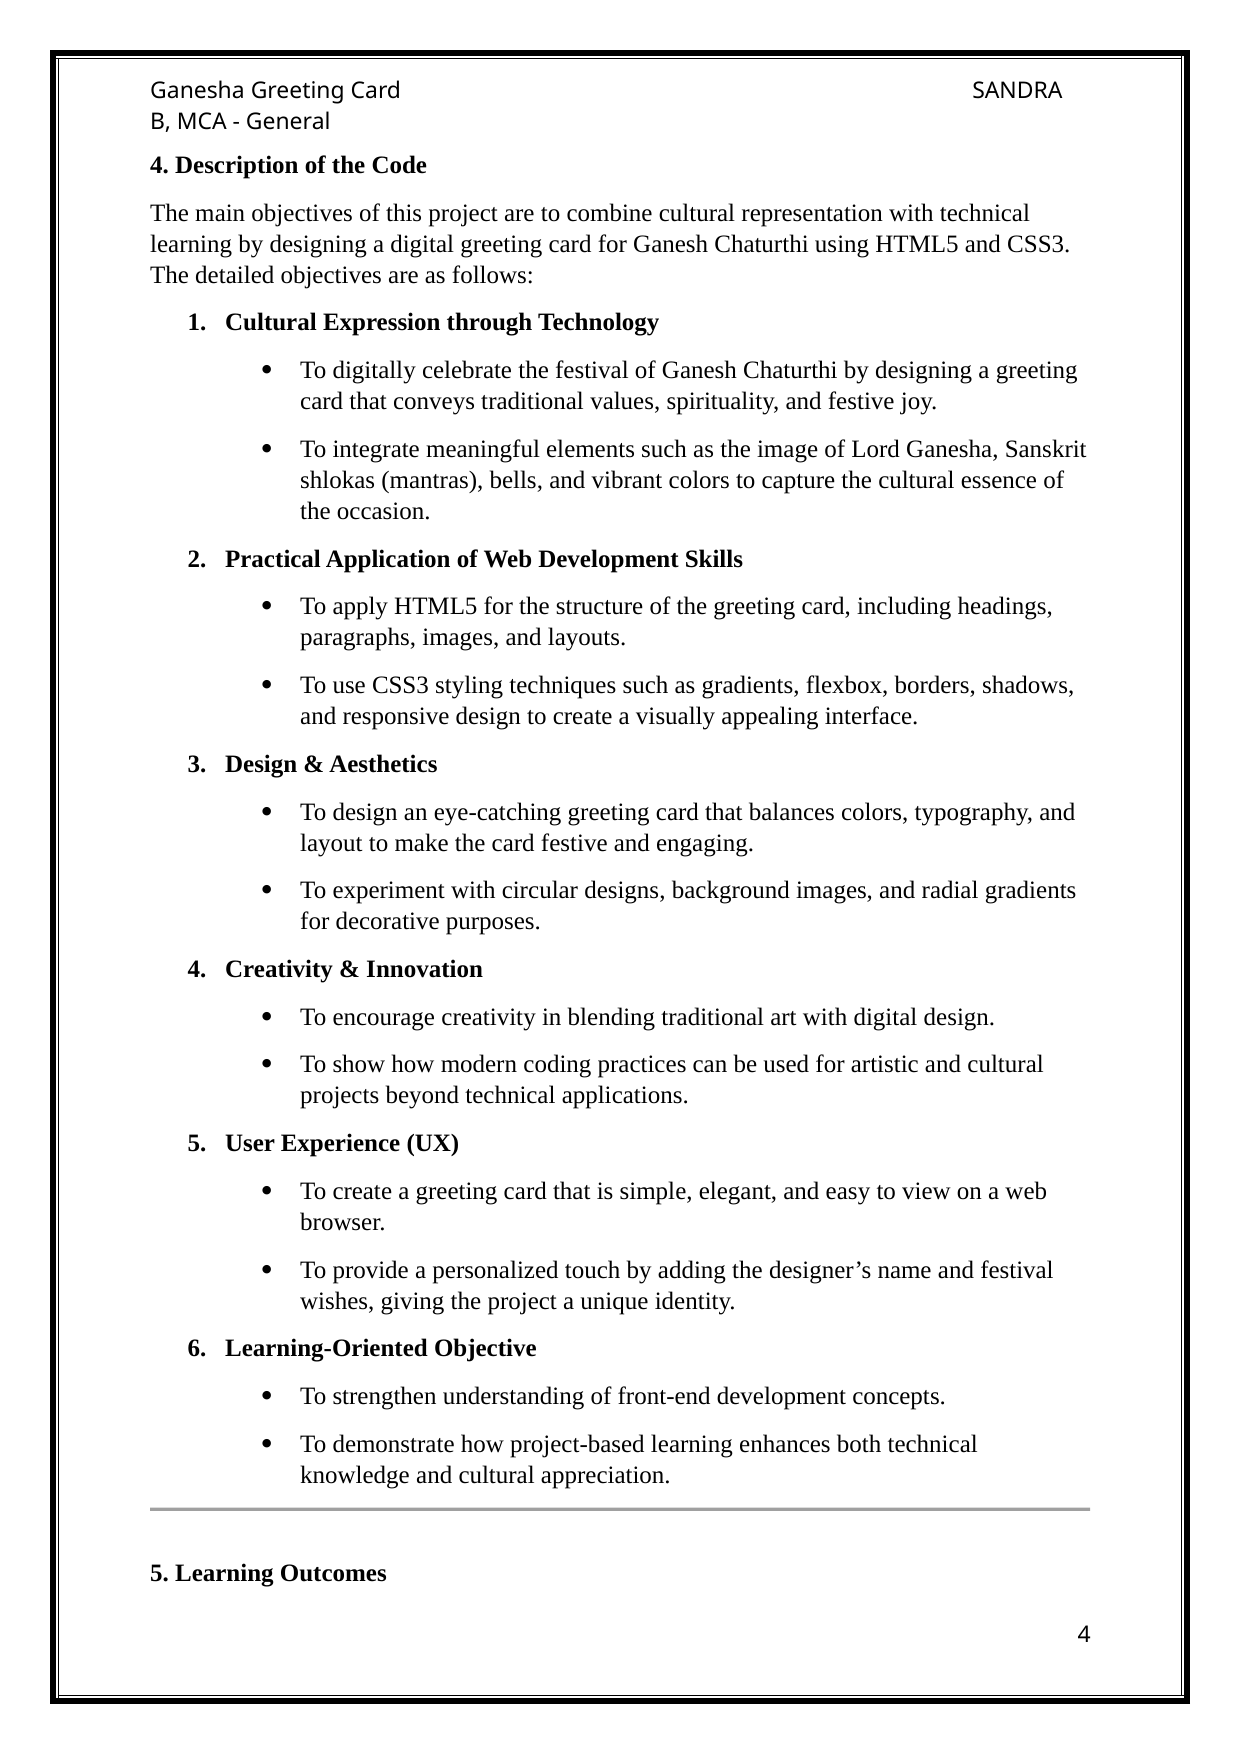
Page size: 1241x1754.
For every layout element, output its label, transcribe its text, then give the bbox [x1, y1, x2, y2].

list Creativity & Innovation [187, 954, 1090, 983]
list To provide a personalized touch by adding the designer’s name and festival wishes, giving the project a unique identity. [262, 1255, 1090, 1314]
list To apply HTML5 for the structure of the greeting card, including headings, paragraphs, images, and layouts. [262, 591, 1090, 651]
list To create a greeting card that is simple, elegant, and easy to view on a web browser. [262, 1176, 1090, 1236]
text 4. Description of the Code [150, 150, 1090, 179]
list To demonstrate how project-based learning enhances both technical knowledge and cultural appreciation. [262, 1429, 1090, 1489]
list Practical Application of Web Development Skills [187, 544, 1090, 572]
list To use CSS3 styling techniques such as gradients, flexbox, borders, shadows, and responsive design to create a visually appealing interface. [262, 670, 1090, 730]
list Design & Aesthetics [187, 749, 1090, 778]
list To integrate meaningful elements such as the image of Lord Ganesha, Sanskrit shlokas (mantras), bells, and vibrant colors to capture the cultural essence of the occasion. [262, 434, 1090, 525]
list To experiment with circular designs, background images, and radial gradients for decorative purposes. [262, 875, 1090, 935]
list User Experience (UX) [187, 1128, 1090, 1157]
list To digitally celebrate the festival of Ganesh Chaturthi by designing a greeting card that conveys traditional values, spirituality, and festive joy. [262, 355, 1090, 415]
list Cultural Expression through Technology [187, 307, 1090, 336]
list To encourage creativity in blending traditional art with digital design. [262, 1002, 1090, 1031]
list To strengthen understanding of front-end development concepts. [262, 1381, 1090, 1410]
list To show how modern coding practices can be used for artistic and cultural projects beyond technical applications. [262, 1049, 1090, 1109]
text The main objectives of this project are to combine cultural representation with technical learning by designing a digital greeting card for Ganesh Chaturthi using HTML5 and CSS3. The detailed objectives are as follows: [150, 198, 1090, 288]
text 5. Learning Outcomes [150, 1558, 1090, 1587]
list To design an eye-catching greeting card that balances colors, typography, and layout to make the card festive and engaging. [262, 797, 1090, 856]
list Learning-Oriented Objective [187, 1333, 1090, 1362]
